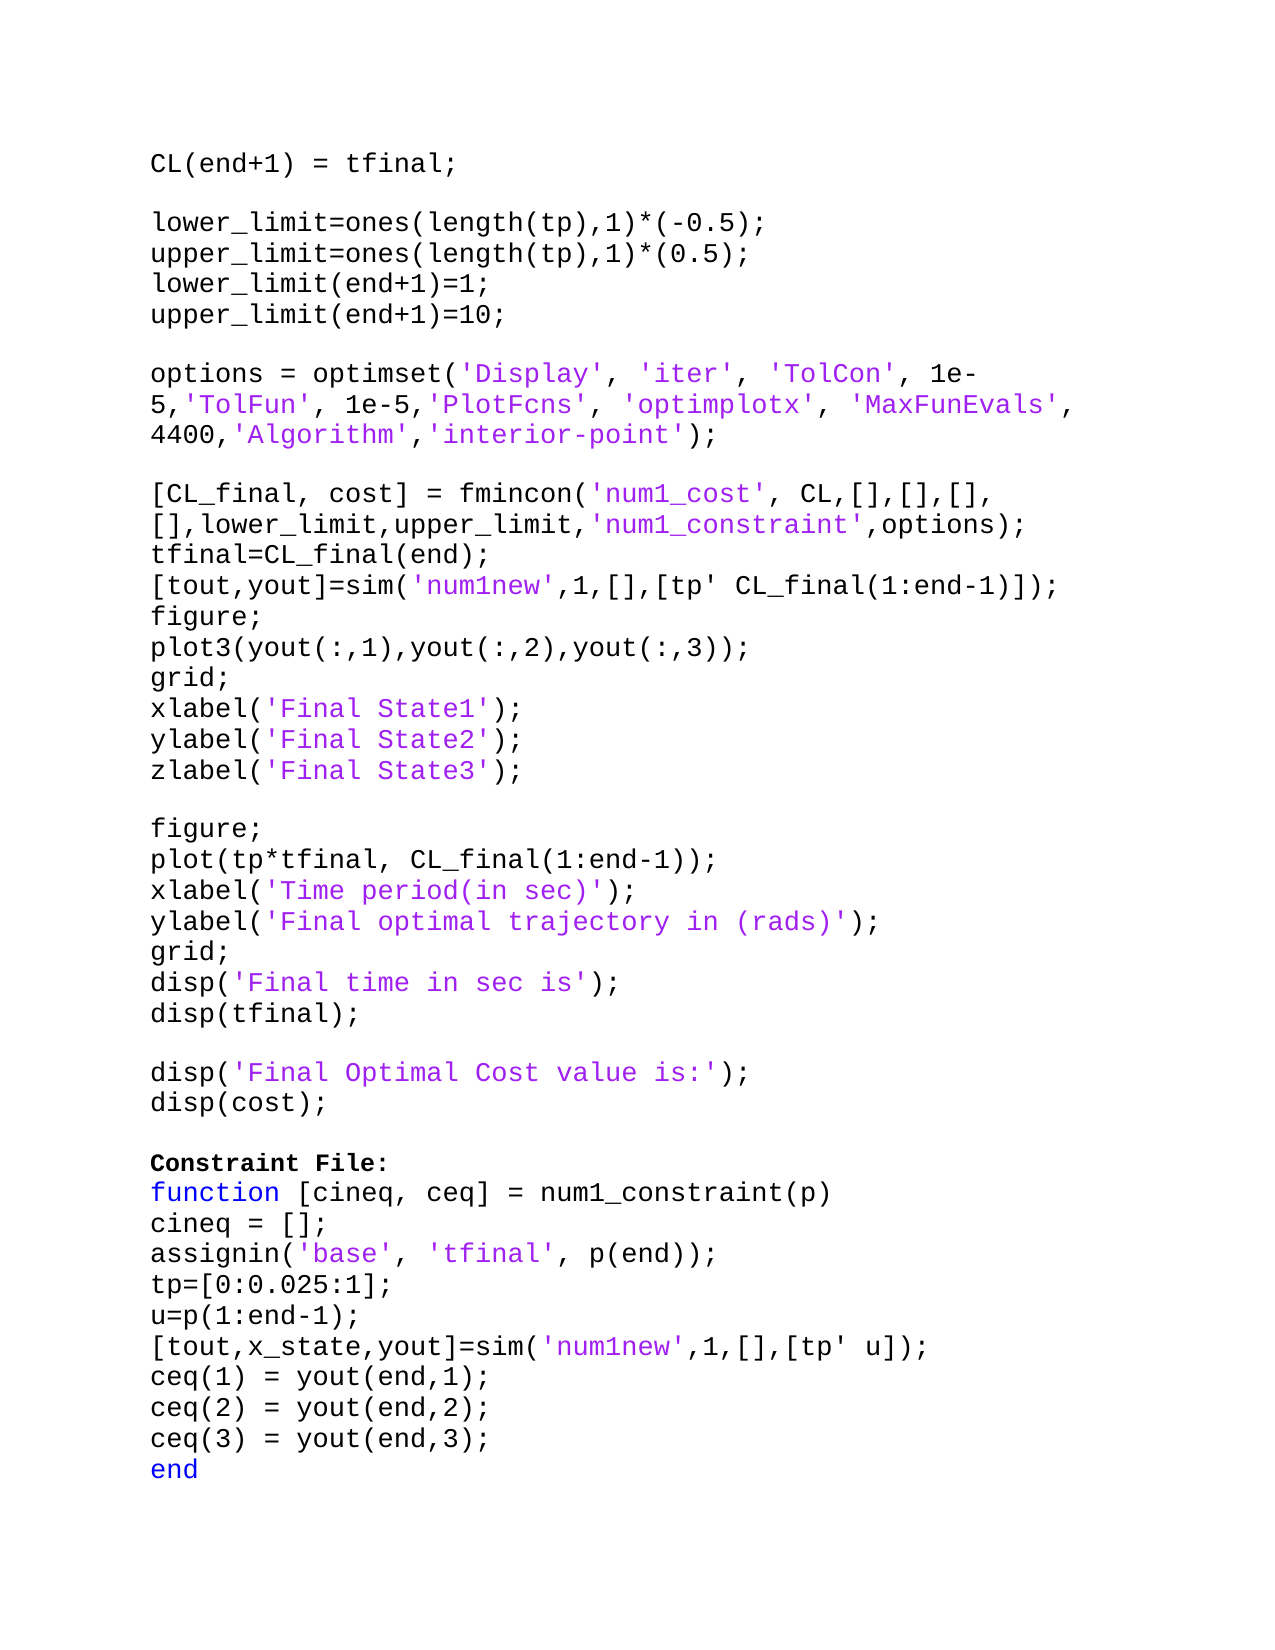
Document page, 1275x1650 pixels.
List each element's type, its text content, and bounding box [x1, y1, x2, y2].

text lower_limit=ones(length(tp),1)*(-0.5); [150, 209, 1125, 239]
text assignin('base', 'tfinal', p(end)); [150, 1240, 1125, 1271]
text [CL_final, cost] = fmincon('num1_cost', CL,[],[],[],[],lower_limit,upper_limit,'num1_constraint',options); [150, 480, 1125, 541]
text ylabel('Final State2'); [150, 726, 1125, 756]
text u=p(1:end-1); [150, 1302, 1125, 1332]
text ceq(3) = yout(end,3); [150, 1425, 1125, 1455]
text plot(tp*tfinal, CL_final(1:end-1)); [150, 846, 1125, 877]
text disp('Final time in sec is'); [150, 969, 1125, 999]
text end [150, 1455, 1125, 1486]
text ceq(2) = yout(end,2); [150, 1394, 1125, 1425]
text [tout,yout]=sim('num1new',1,[],[tp' CL_final(1:end-1)]); [150, 572, 1125, 603]
text disp(tfinal); [150, 999, 1125, 1030]
text [tout,x_state,yout]=sim('num1new',1,[],[tp' u]); [150, 1332, 1125, 1363]
text upper_limit(end+1)=10; [150, 301, 1125, 332]
text figure; [150, 603, 1125, 633]
text grid; [150, 938, 1125, 969]
text ceq(1) = yout(end,1); [150, 1363, 1125, 1394]
text Constraint File: [150, 1151, 1125, 1179]
text figure; [150, 815, 1125, 846]
text options = optimset('Display', 'iter', 'TolCon', 1e-5,'TolFun', 1e-5,'PlotFcns', 'optimplotx', 'MaxFunEvals', 4400,'Algorithm','interior-point'); [150, 360, 1125, 452]
text disp(cost); [150, 1089, 1125, 1120]
text xlabel('Final State1'); [150, 695, 1125, 726]
text xlabel('Time period(in sec)'); [150, 877, 1125, 907]
text upper_limit=ones(length(tp),1)*(0.5); [150, 239, 1125, 270]
text CL(end+1) = tfinal; [150, 150, 1125, 181]
text function [cineq, ceq] = num1_constraint(p) [150, 1179, 1125, 1209]
text ylabel('Final optimal trajectory in (rads)'); [150, 907, 1125, 938]
text disp('Final Optimal Cost value is:'); [150, 1058, 1125, 1089]
text cineq = []; [150, 1209, 1125, 1240]
text plot3(yout(:,1),yout(:,2),yout(:,3)); [150, 633, 1125, 664]
text grid; [150, 664, 1125, 695]
text tfinal=CL_final(end); [150, 541, 1125, 572]
text tp=[0:0.025:1]; [150, 1271, 1125, 1302]
text zlabel('Final State3'); [150, 756, 1125, 787]
text lower_limit(end+1)=1; [150, 270, 1125, 301]
